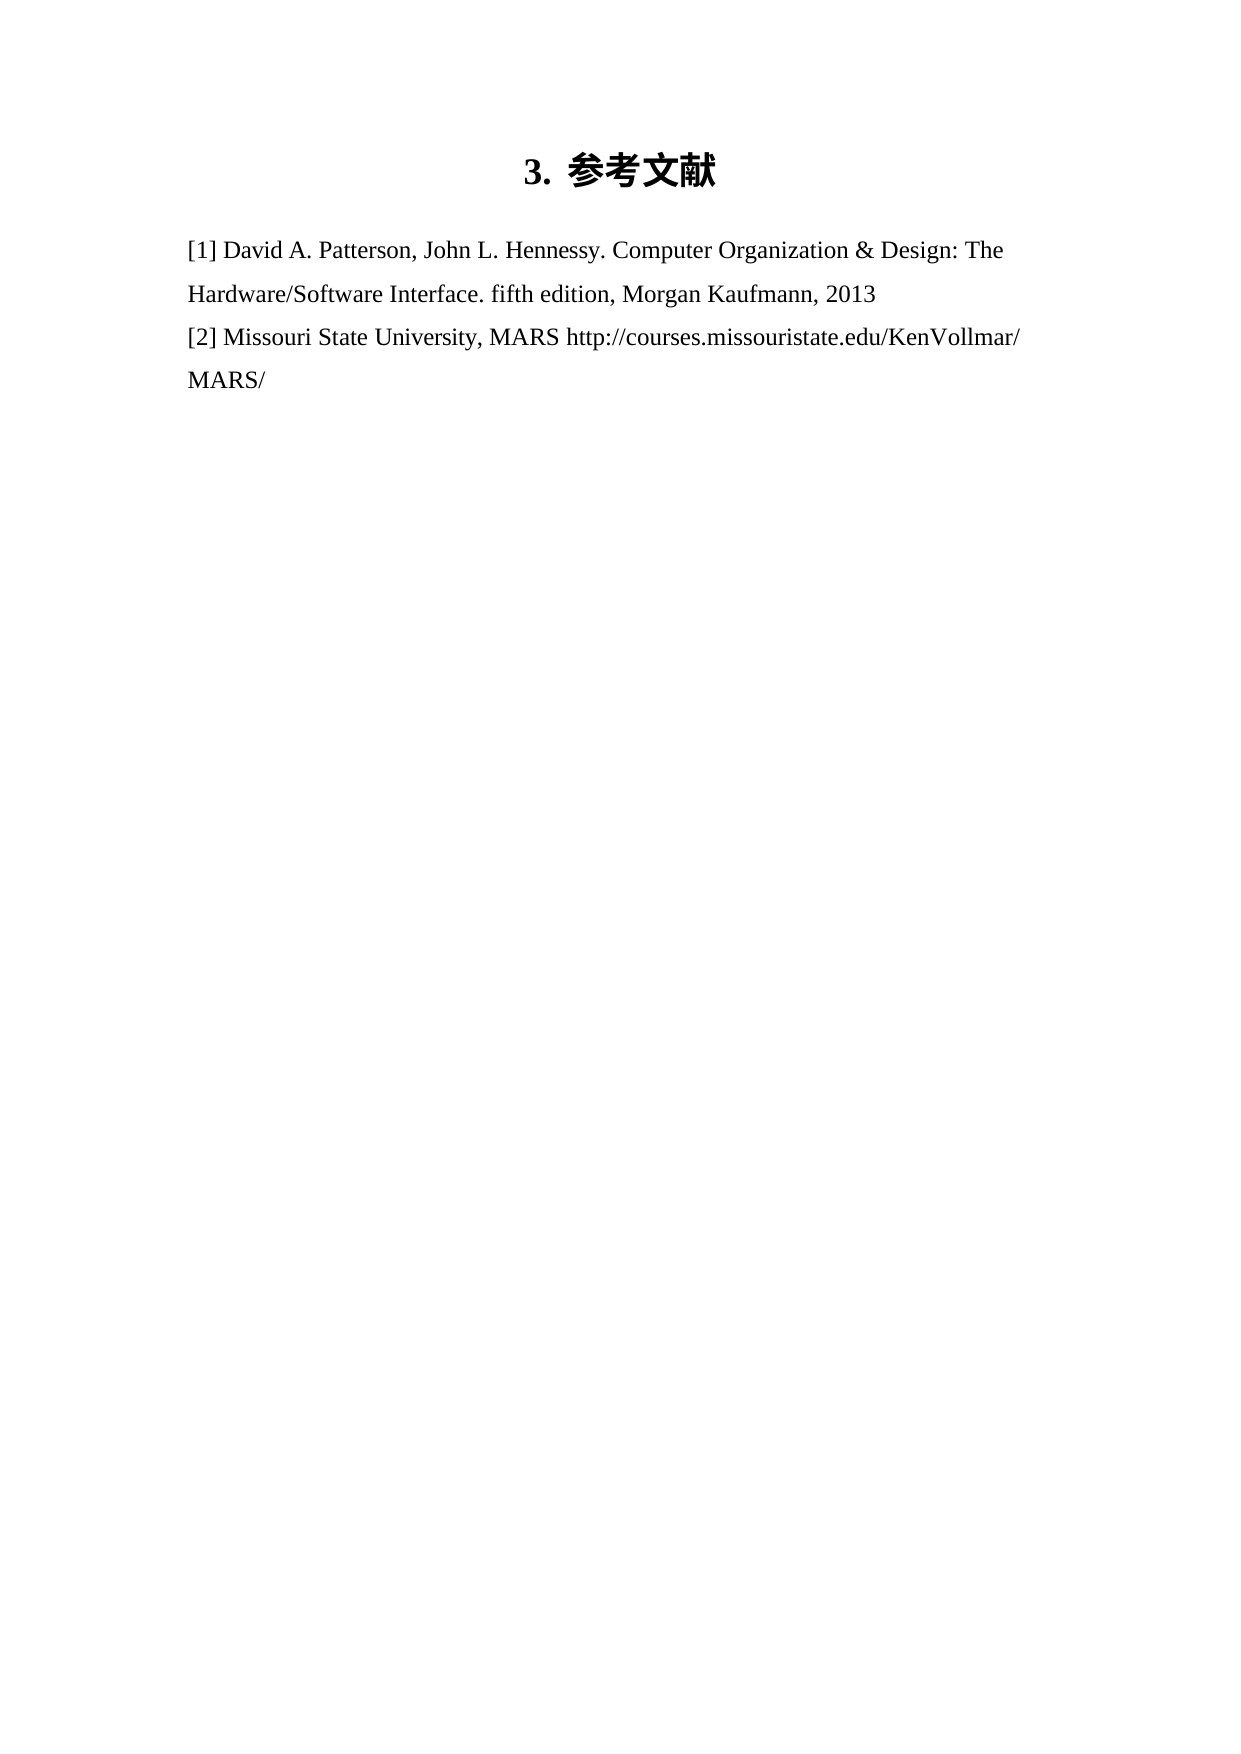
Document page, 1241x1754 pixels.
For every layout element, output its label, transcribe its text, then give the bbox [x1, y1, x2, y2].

subtitle [2] Missouri State University, MARS http://courses.missouristate.edu/KenVollmar/ MARS/ [187, 322, 1053, 394]
subtitle 3. 参考文献 [175, 146, 1065, 194]
subtitle [1] David A. Patterson, John L. Hennessy. Computer Organization & Design: The Hardware/Software Interface. fifth edition, Morgan Kaufmann, 2013 [187, 236, 1053, 307]
